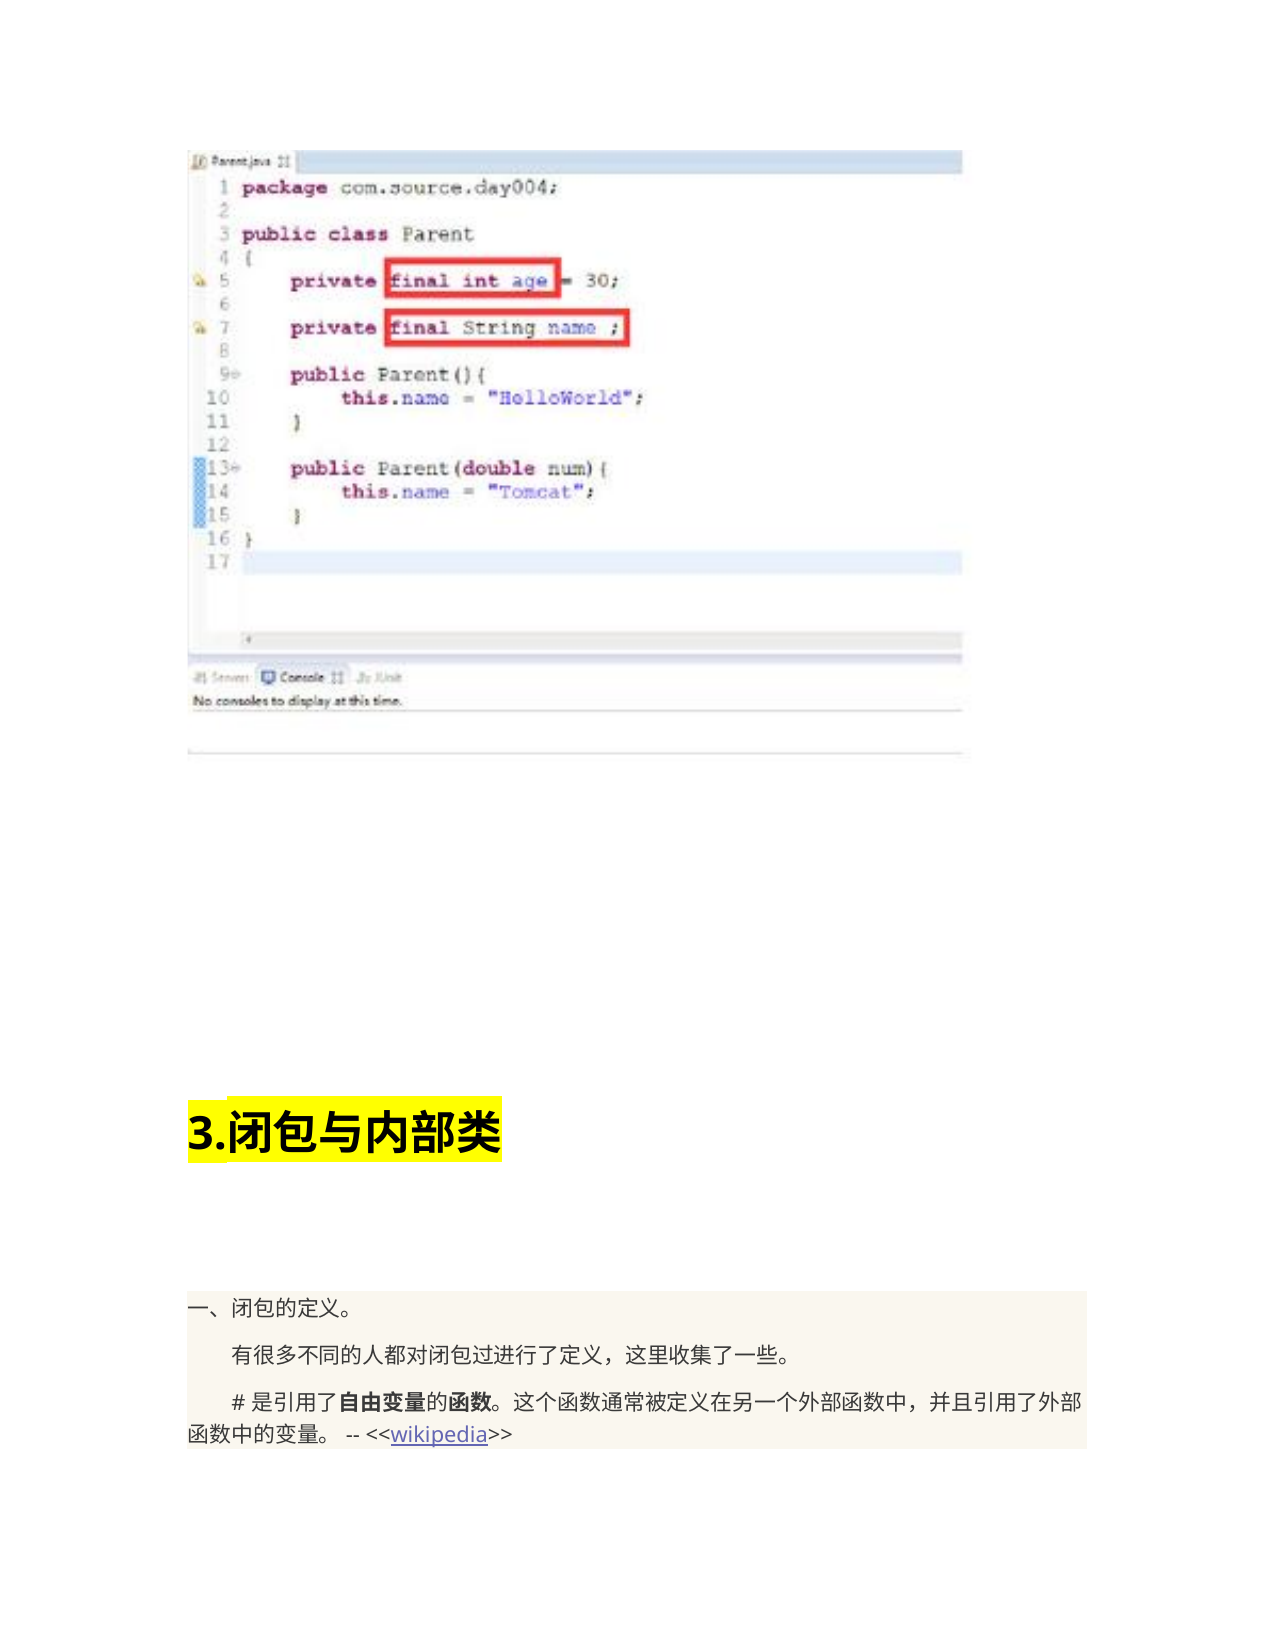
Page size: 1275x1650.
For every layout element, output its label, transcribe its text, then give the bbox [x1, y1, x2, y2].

text 有很多不同的人都对闭包过进行了定义，这里收集了一些。 [187, 1338, 1087, 1370]
text # 是引用了自由变量的函数。这个函数通常被定义在另一个外部函数中，并且引用了外部函数中的变量。 -- <<wikipedia>> [187, 1385, 1087, 1449]
subtitle 3.闭包与内部类 [227, 1096, 1087, 1163]
picture [187, 150, 1275, 866]
subtitle 3.闭包与内部类 [187, 1096, 227, 1163]
text 一、闭包的定义。 [187, 1291, 1087, 1322]
